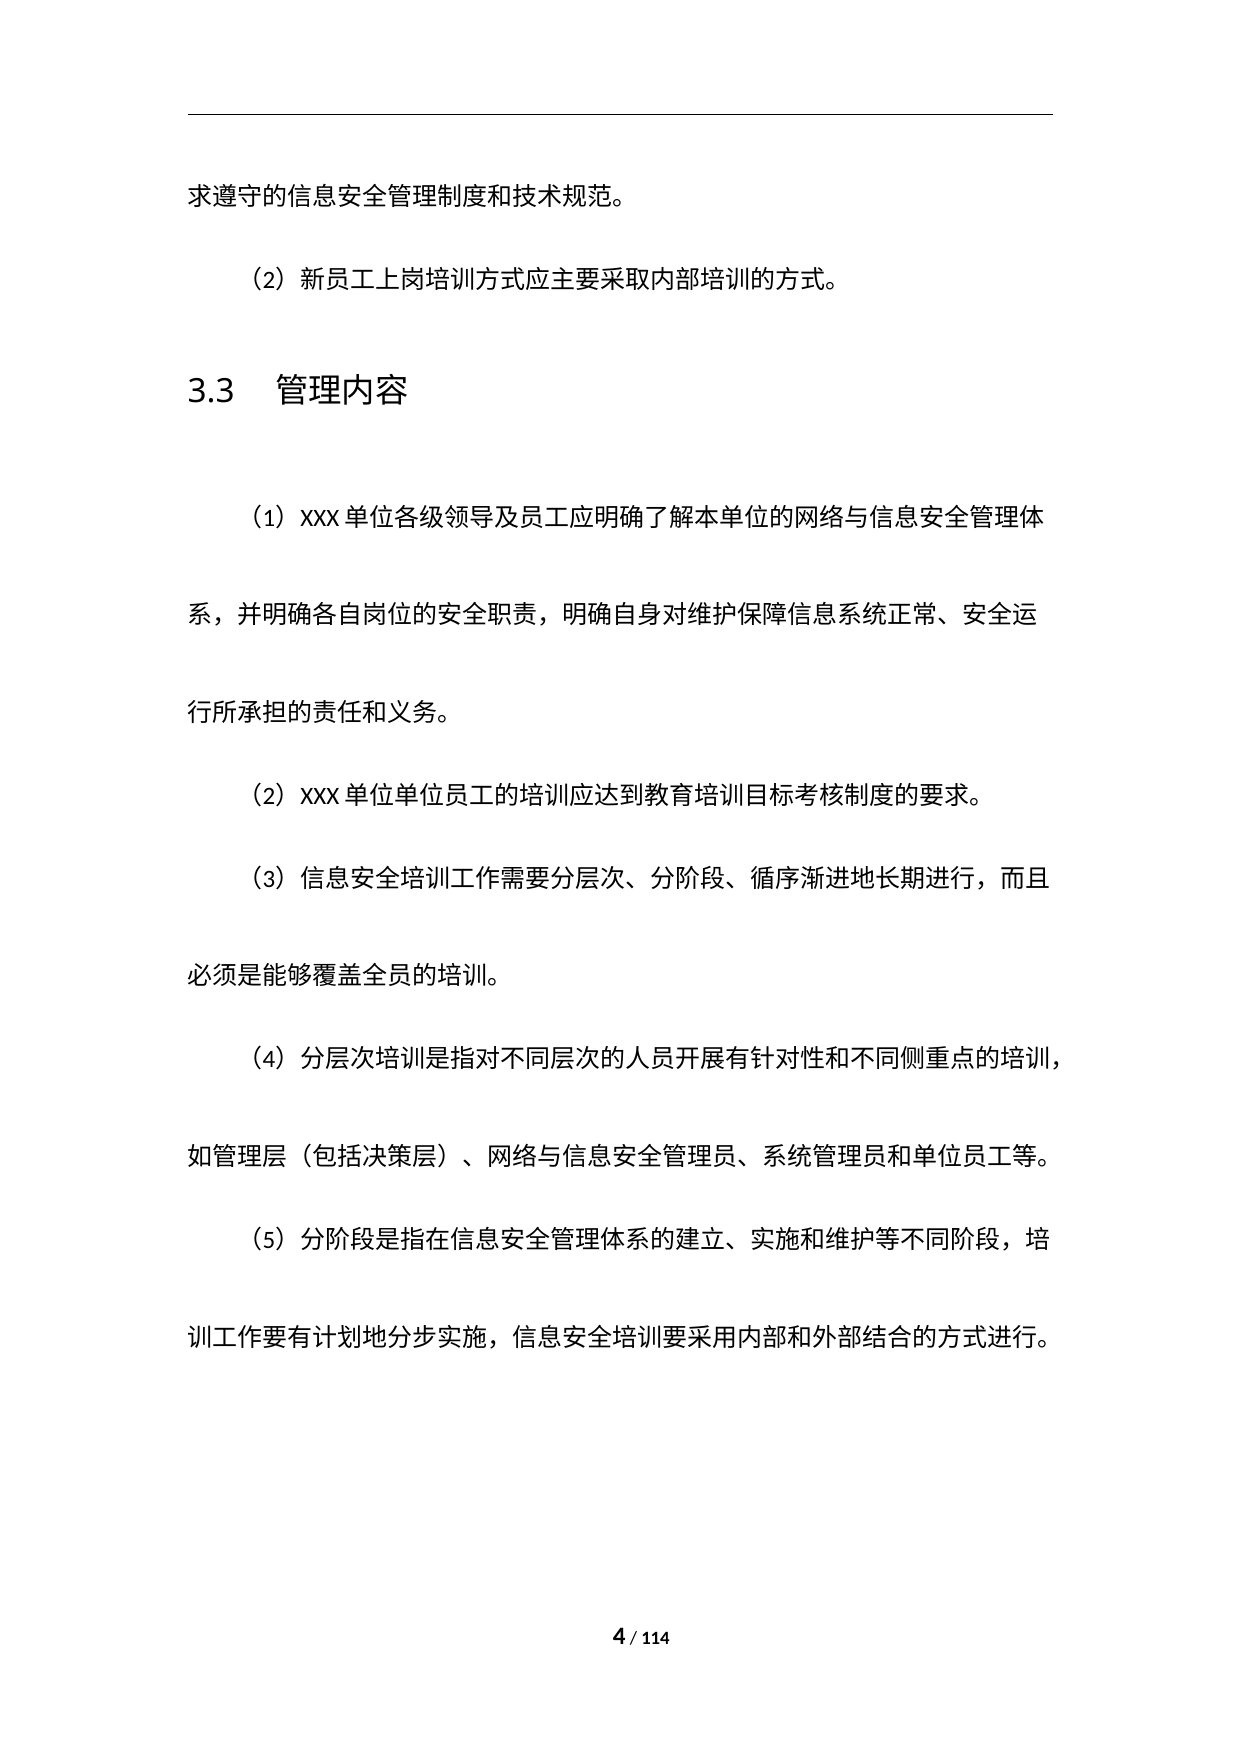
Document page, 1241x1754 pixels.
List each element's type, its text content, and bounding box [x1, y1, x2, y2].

subtitle 管理内容 [187, 355, 1053, 420]
text （2）新员工上岗培训方式应主要采取内部培训的方式。 [187, 245, 1053, 310]
text （4）分层次培训是指对不同层次的人员开展有针对性和不同侧重点的培训，如管理层（包括决策层）、网络与信息安全管理员、系统管理员和单位员工等。 [187, 1024, 1053, 1187]
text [187, 162, 1053, 227]
text （5）分阶段是指在信息安全管理体系的建立、实施和维护等不同阶段，培训工作要有计划地分步实施，信息安全培训要采用内部和外部结合的方式进行。 [187, 1205, 1053, 1368]
text （2）XXX单位单位员工的培训应达到教育培训目标考核制度的要求。 [187, 761, 1053, 826]
text （3）信息安全培训工作需要分层次、分阶段、循序渐进地长期进行，而且必须是能够覆盖全员的培训。 [187, 844, 1053, 1006]
text （1）XXX单位各级领导及员工应明确了解本单位的网络与信息安全管理体系，并明确各自岗位的安全职责，明确自身对维护保障信息系统正常、安全运行所承担的责任和义务。 [187, 483, 1053, 743]
